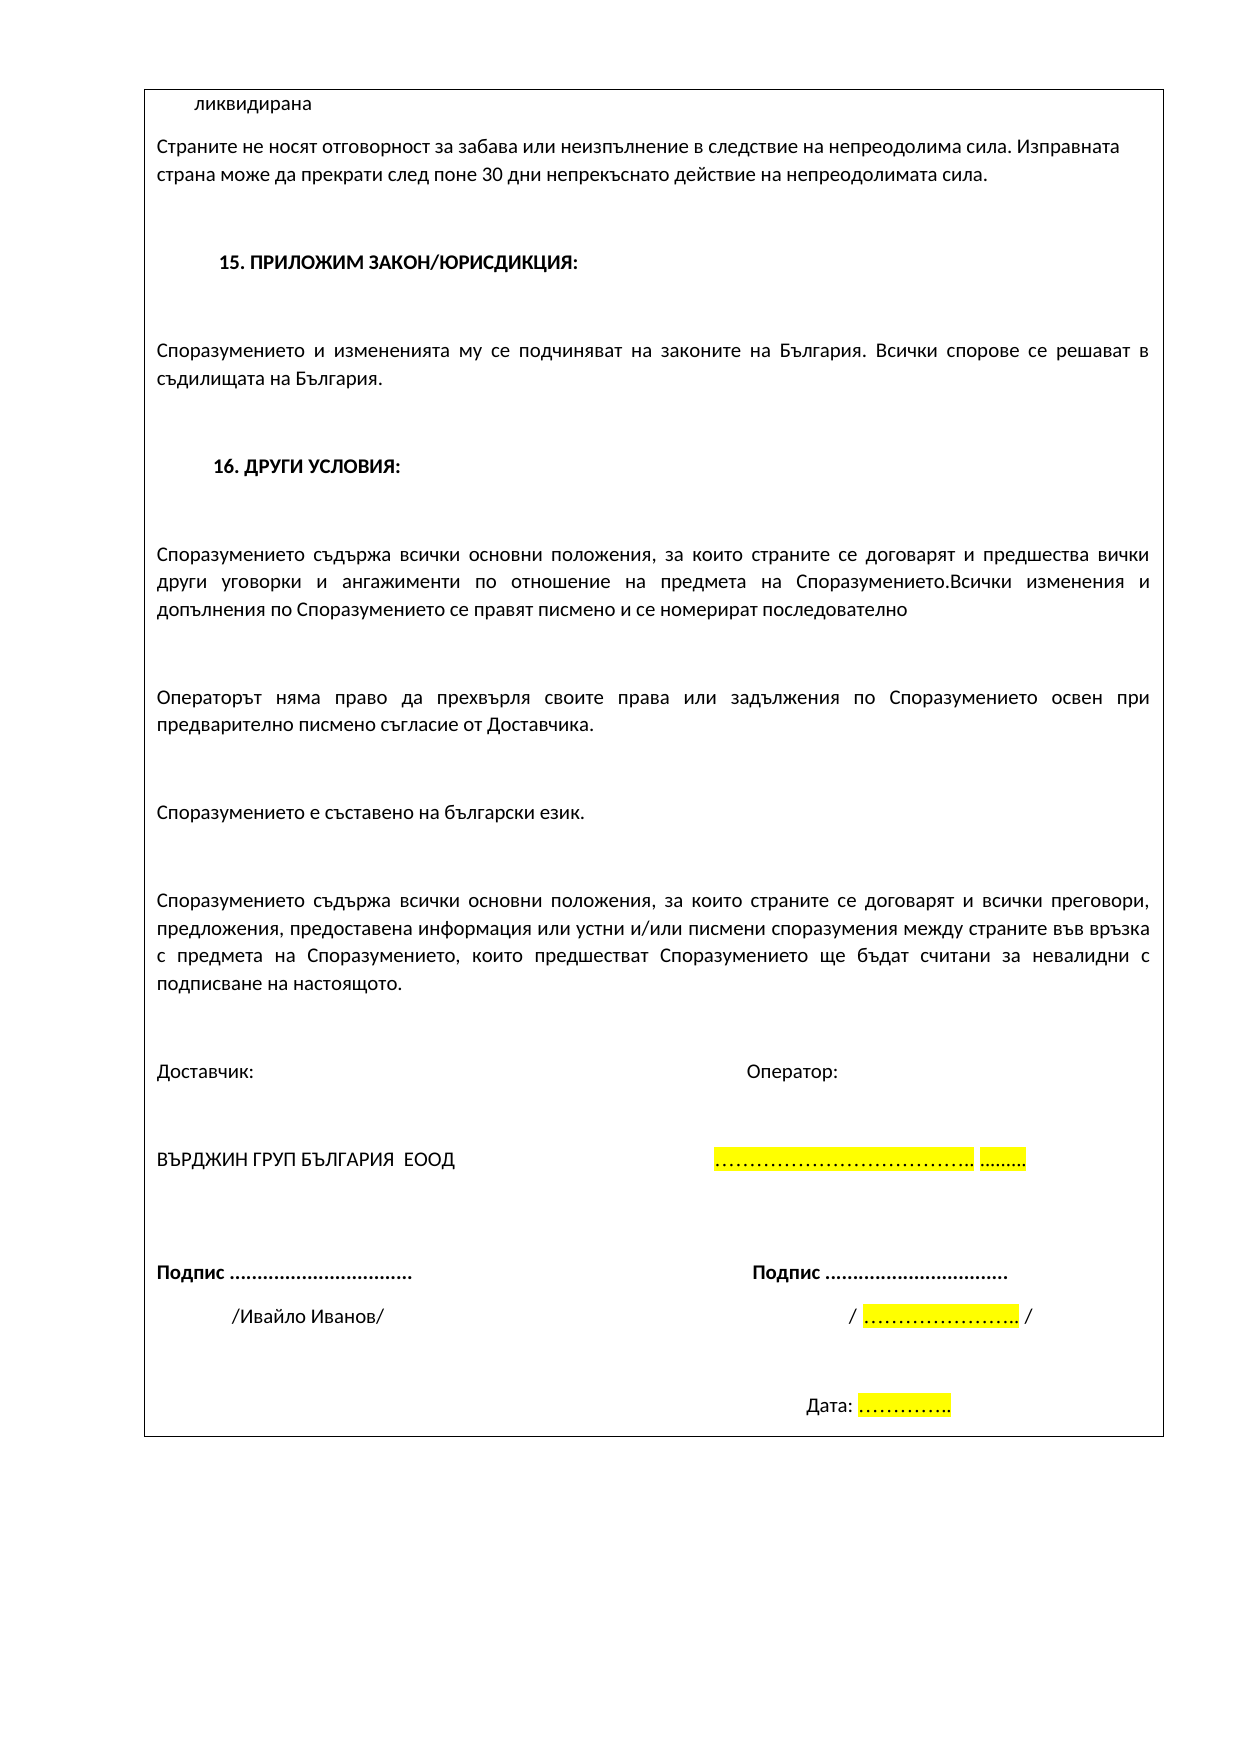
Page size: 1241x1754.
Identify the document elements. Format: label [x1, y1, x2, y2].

table_header [145, 90, 1163, 1436]
